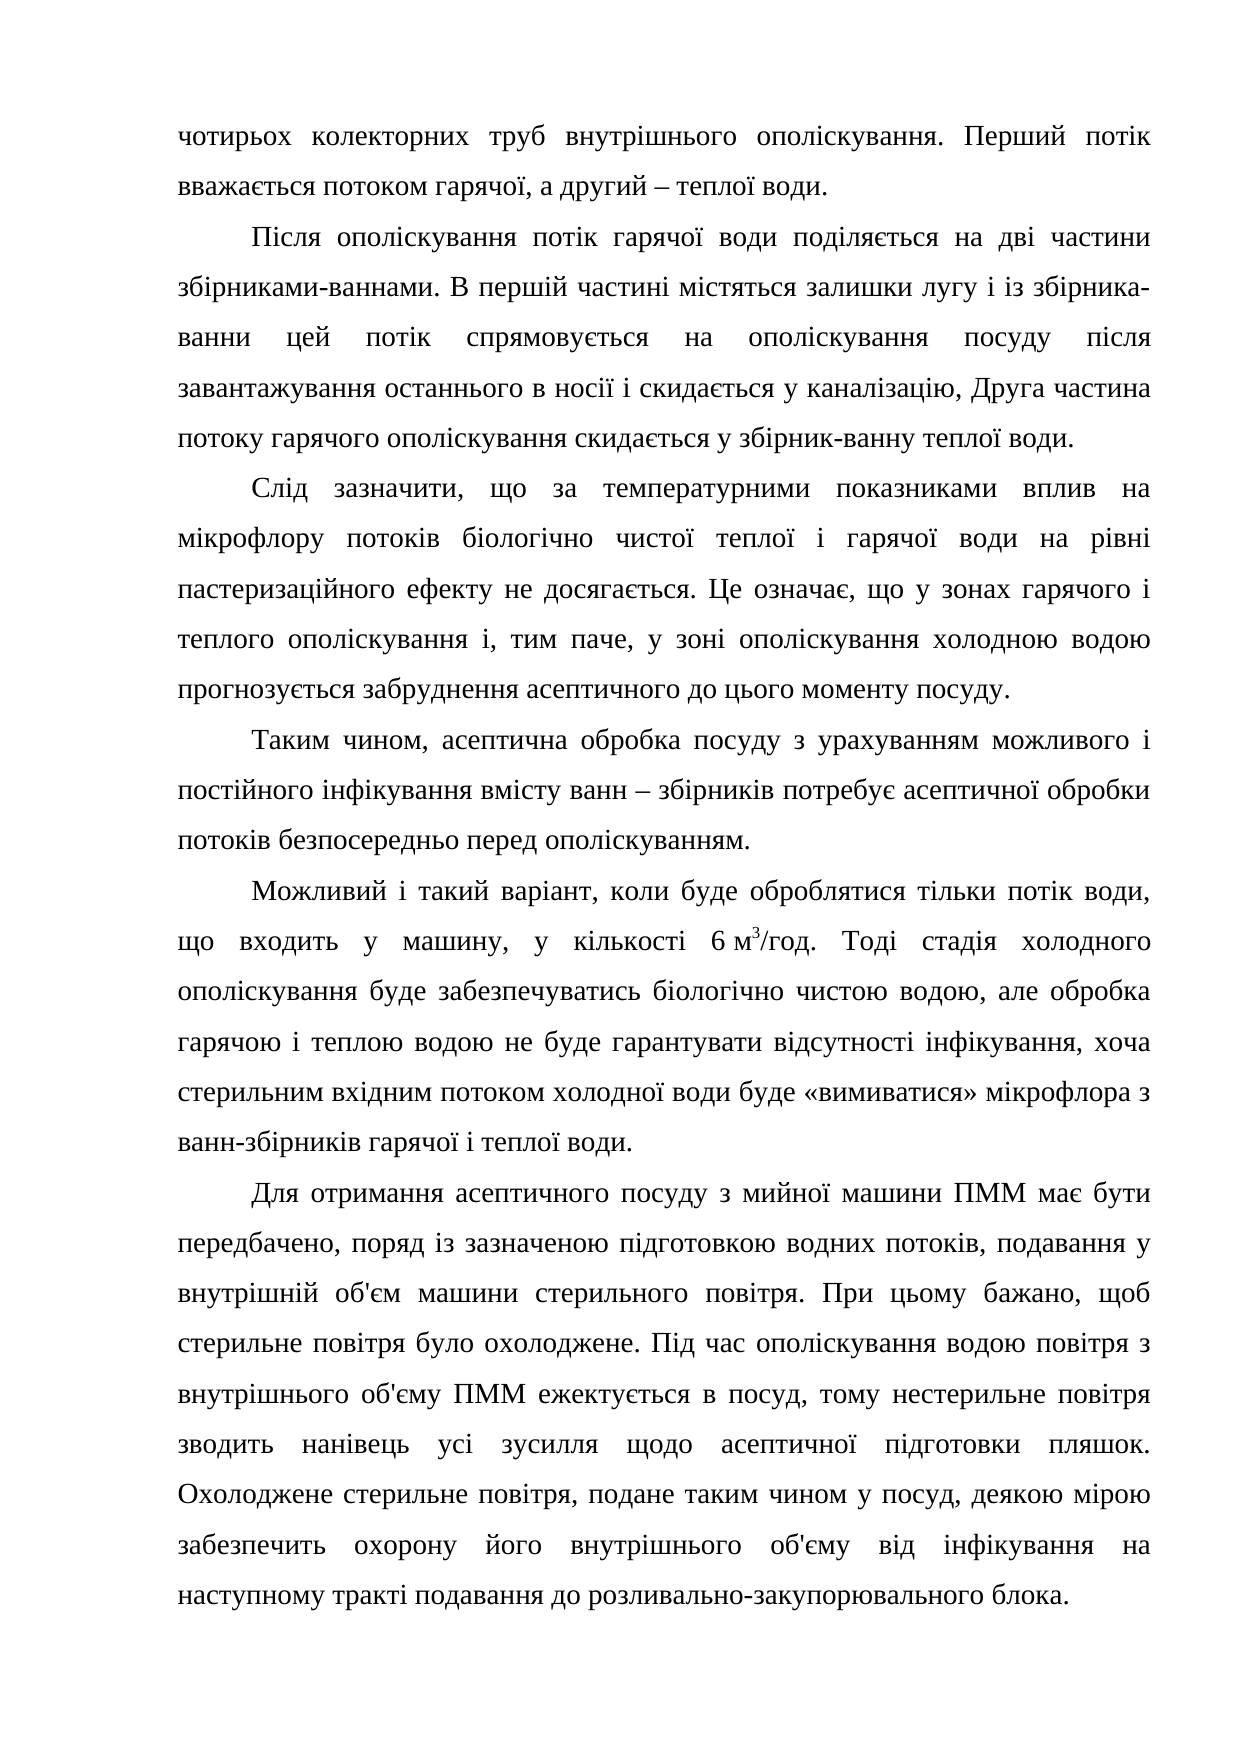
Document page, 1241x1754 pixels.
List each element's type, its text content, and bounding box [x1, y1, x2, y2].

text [177, 118, 1152, 202]
text Для отримання асептичного посуду з мийної машини ПММ має бути передбачено, поряд із зазначеною підготовкою водних потоків, подавання у внутрішній об'єм машини стерильного повітря. При цьому бажано, щоб стерильне повітря було охолоджене. Під час ополіскування водою повітря з внутрішнього об'єму ПММ ежектується в посуд, тому нестерильне повітря зводить нанівець усі зусилля щодо асептичної підготовки пляшок. Охолоджене стерильне повітря, подане таким чином у посуд, деякою мірою забезпечить охорону його внутрішнього об'єму від інфікування на наступному тракті подавання до розливально-закупорювального блока. [177, 1175, 1152, 1611]
text Слід зазначити, що за температурними показниками вплив на мікрофлору потоків біологічно чистої теплої і гарячої води на рівні пастеризаційного ефекту не досягається. Це означає, що у зонах гарячого і теплого ополіскування і, тим паче, у зоні ополіскування холодною водою прогнозується забруднення асептичного до цього моменту посуду. [177, 470, 1152, 705]
text Після ополіскування потік гарячої води поділяється на дві частини збірниками-ваннами. В першій частині містяться залишки лугу і із збірника-ванни цей потік спрямовується на ополіскування посуду після завантажування останнього в носії і скидається у каналізацію, Друга частина потоку гарячого ополіскування скидається у збірник-ванну теплої води. [177, 219, 1152, 453]
text Можливий і такий варіант, коли буде оброблятися тільки потік води, що входить у машину, у кількості 6 м3/год. Тоді стадія холодного ополіскування буде забезпечуватись біологічно чистою водою, але обробка гарячою і теплою водою не буде гарантувати відсутності інфікування, хоча стерильним вхідним потоком холодної води буде «вимиватися» мікрофлора з ванн-збірників гарячої і теплої води. [177, 873, 1152, 1158]
text Таким чином, асептична обробка посуду з урахуванням можливого і постійного інфікування вмісту ванн – збірників потребує асептичної обробки потоків безпосередньо перед ополіскуванням. [177, 722, 1152, 856]
